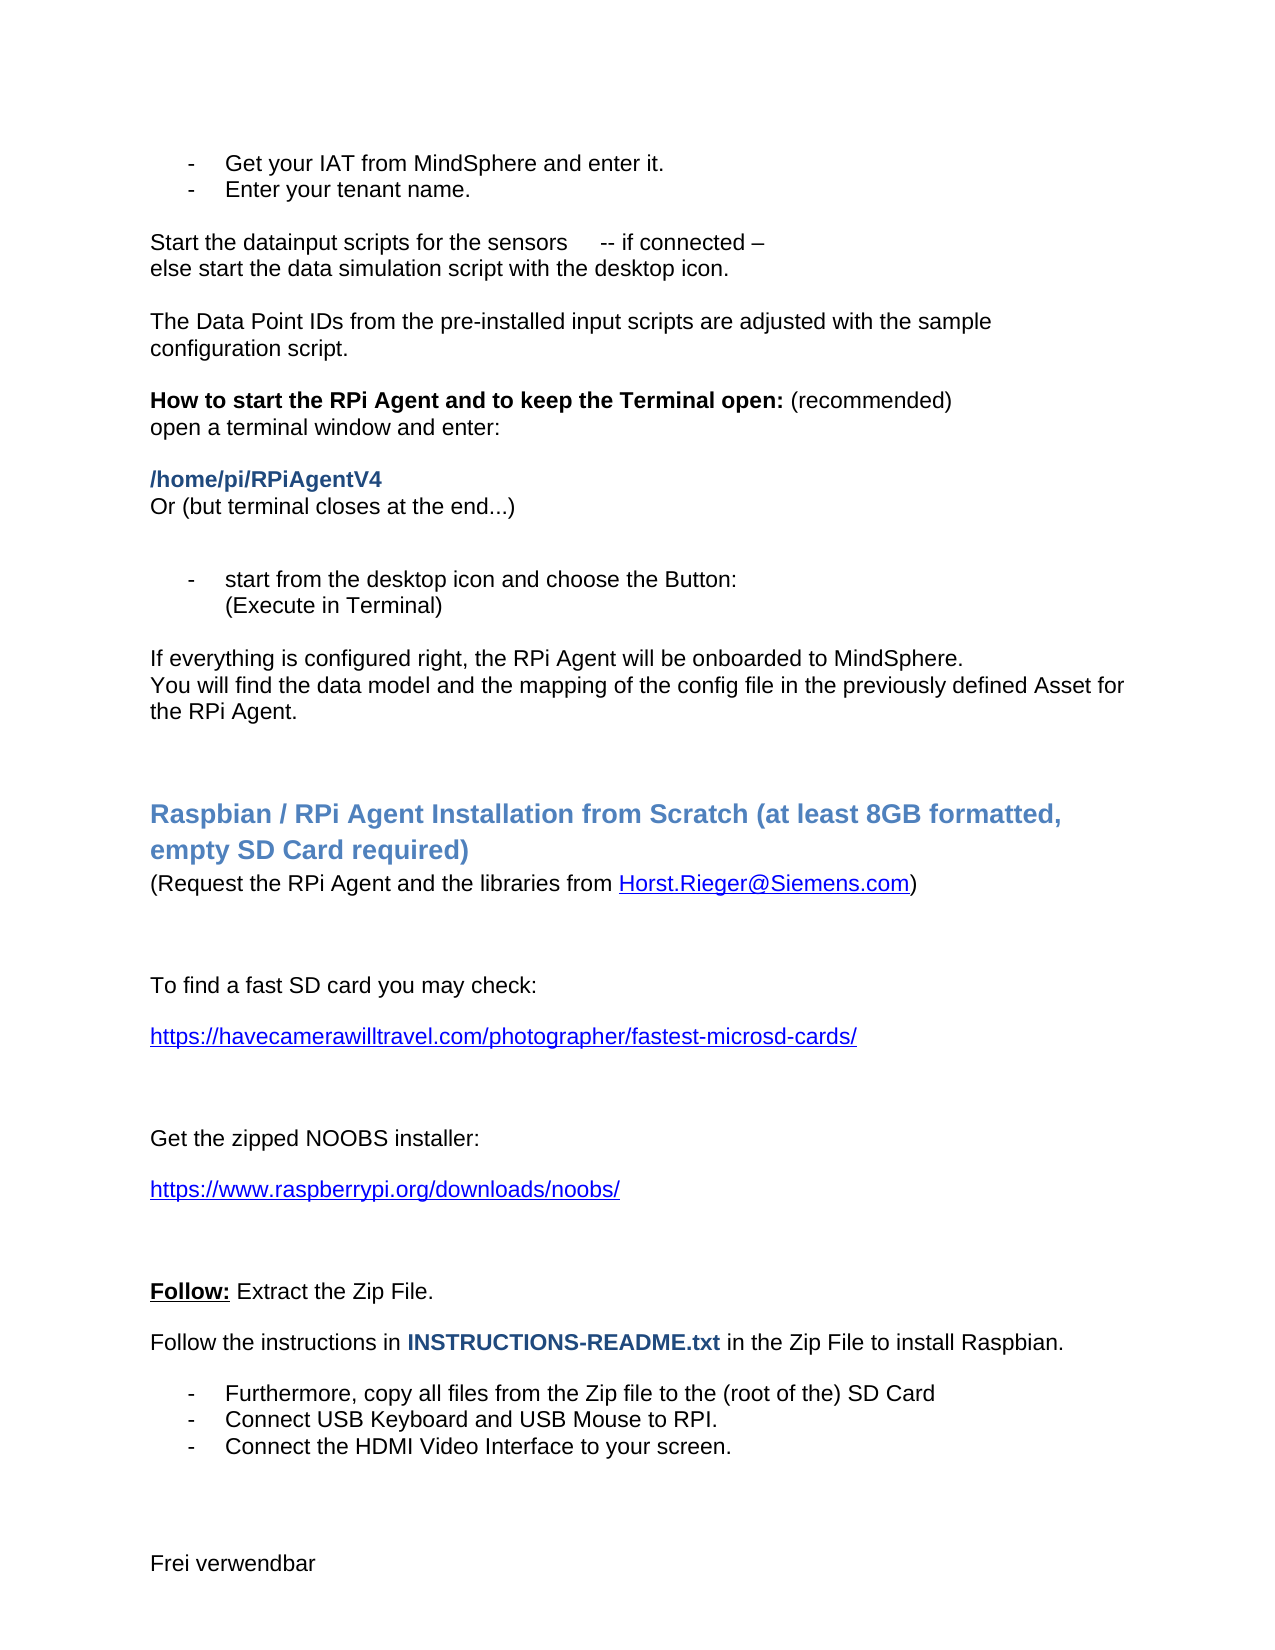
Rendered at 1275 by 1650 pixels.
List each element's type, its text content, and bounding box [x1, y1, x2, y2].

subtitle Raspbian / RPi Agent Installation from Scratch (at least 8GB formatted, empty SD Card required) [150, 798, 1125, 865]
text open a terminal window and enter: [150, 413, 1125, 440]
text To find a fast SD card you may check: [150, 972, 1125, 998]
text (Execute in Terminal) [150, 592, 1125, 619]
list Furthermore, copy all files from the Zip file to the (root of the) SD Card [187, 1380, 1125, 1406]
text https://havecamerawilltravel.com/photographer/fastest-microsd-cards/ [150, 1023, 1125, 1049]
list Connect USB Keyboard and USB Mouse to RPI. [187, 1406, 1125, 1433]
text The Data Point IDs from the pre-installed input scripts are adjusted with the sample configuration script. [150, 308, 1125, 361]
text Follow: Extract the Zip File. [150, 1278, 1125, 1304]
text You will find the data model and the mapping of the config file in the previously defined Asset for the RPi Agent. [150, 672, 1125, 724]
list start from the desktop icon and choose the Button: [187, 566, 1125, 592]
text Get the zipped NOOBS installer: [150, 1125, 1125, 1151]
text /home/pi/RPiAgentV4 [150, 466, 1125, 493]
text Or (but terminal closes at the end...) [150, 493, 1125, 519]
list Get your IAT from MindSphere and enter it. [187, 150, 1125, 176]
text Start the datainput scripts for the sensors -- if connected – [150, 229, 1125, 255]
list Enter your tenant name. [187, 176, 1125, 203]
text https://www.raspberrypi.org/downloads/noobs/ [150, 1176, 1125, 1202]
text (Request the RPi Agent and the libraries from Horst.Rieger@Siemens.com) [150, 870, 1125, 896]
text If everything is configured right, the RPi Agent will be onboarded to MindSphere. [150, 645, 1125, 672]
text How to start the RPi Agent and to keep the Terminal open: (recommended) [150, 387, 1125, 413]
list Connect the HDMI Video Interface to your screen. [187, 1433, 1125, 1459]
text Follow the instructions in INSTRUCTIONS-README.txt in the Zip File to install Raspbian. [150, 1329, 1125, 1355]
text else start the data simulation script with the desktop icon. [150, 255, 1125, 282]
